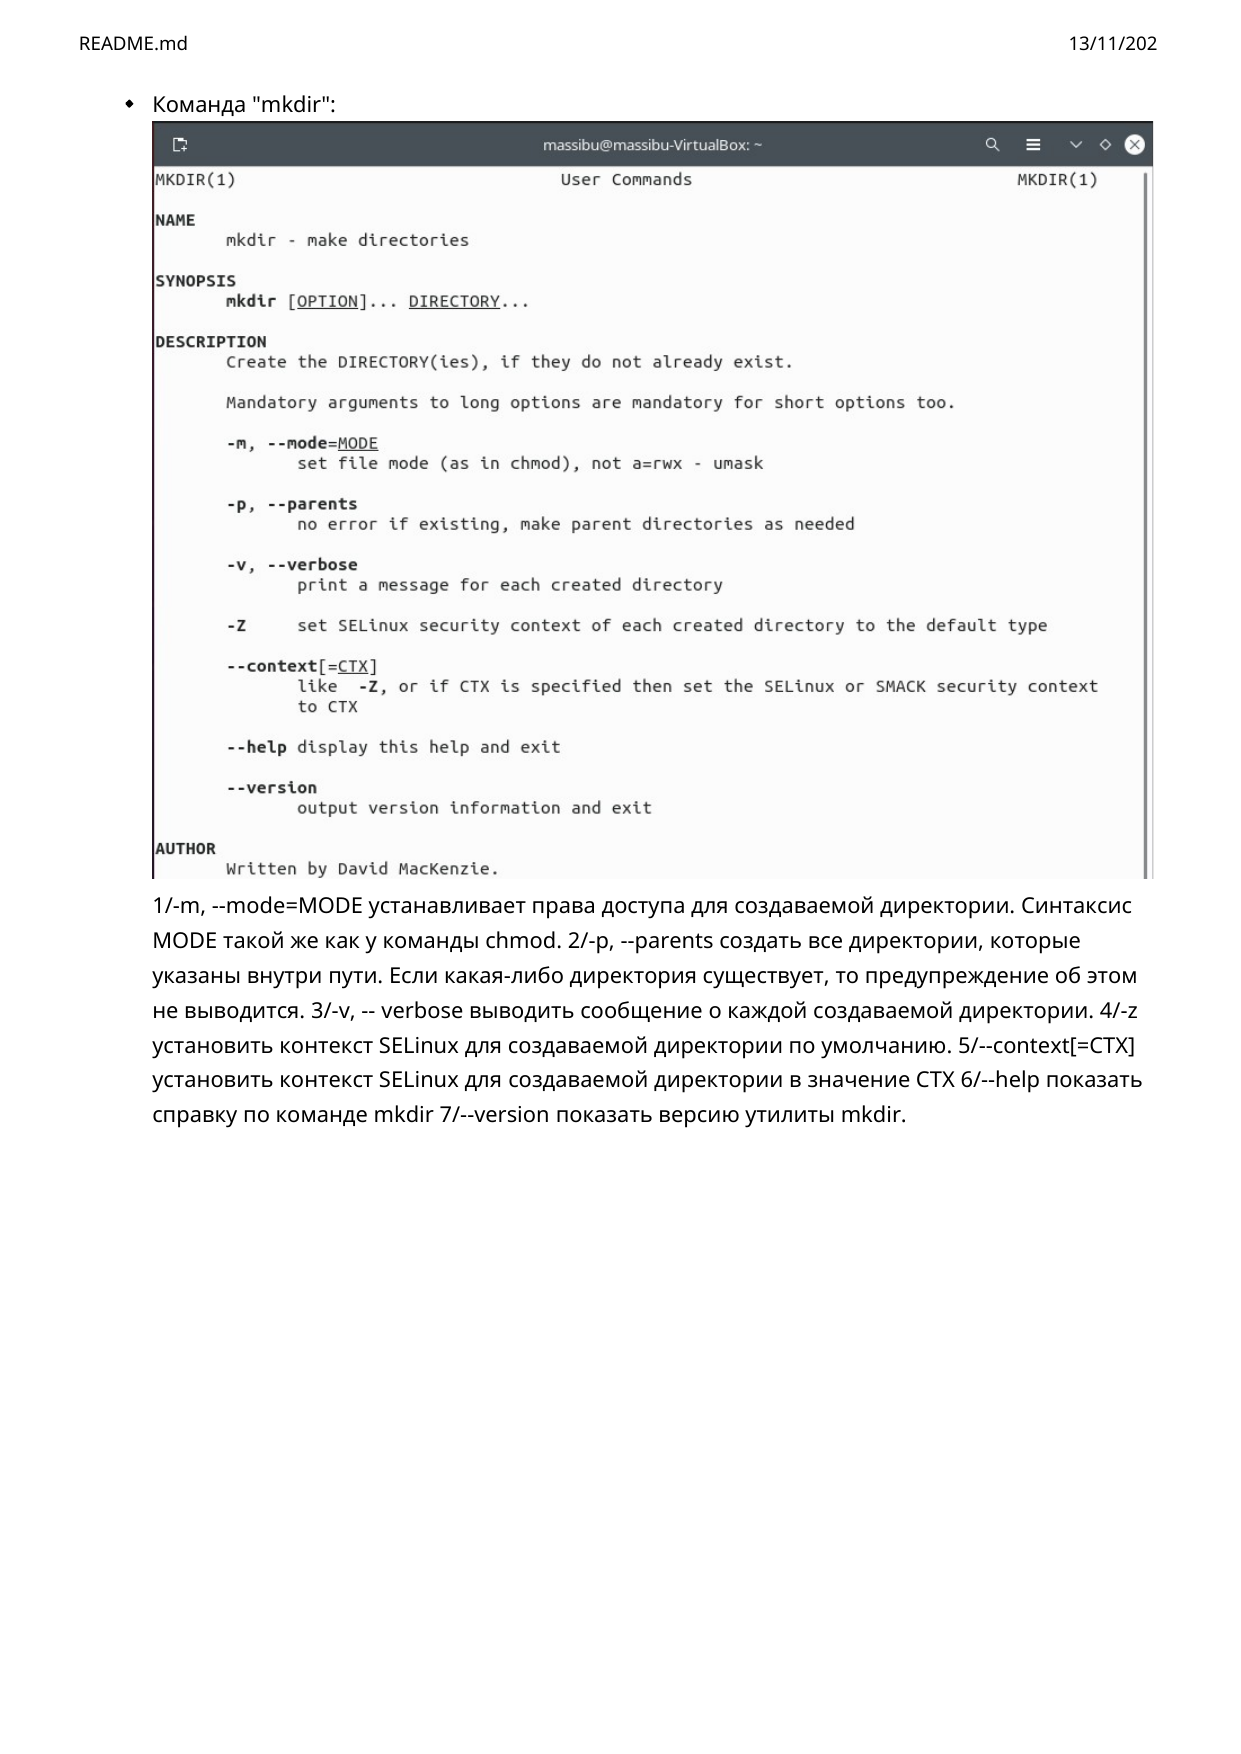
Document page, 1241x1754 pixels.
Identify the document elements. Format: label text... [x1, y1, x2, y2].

text Команда "mkdir": [152, 88, 1165, 118]
picture [152, 121, 1154, 879]
